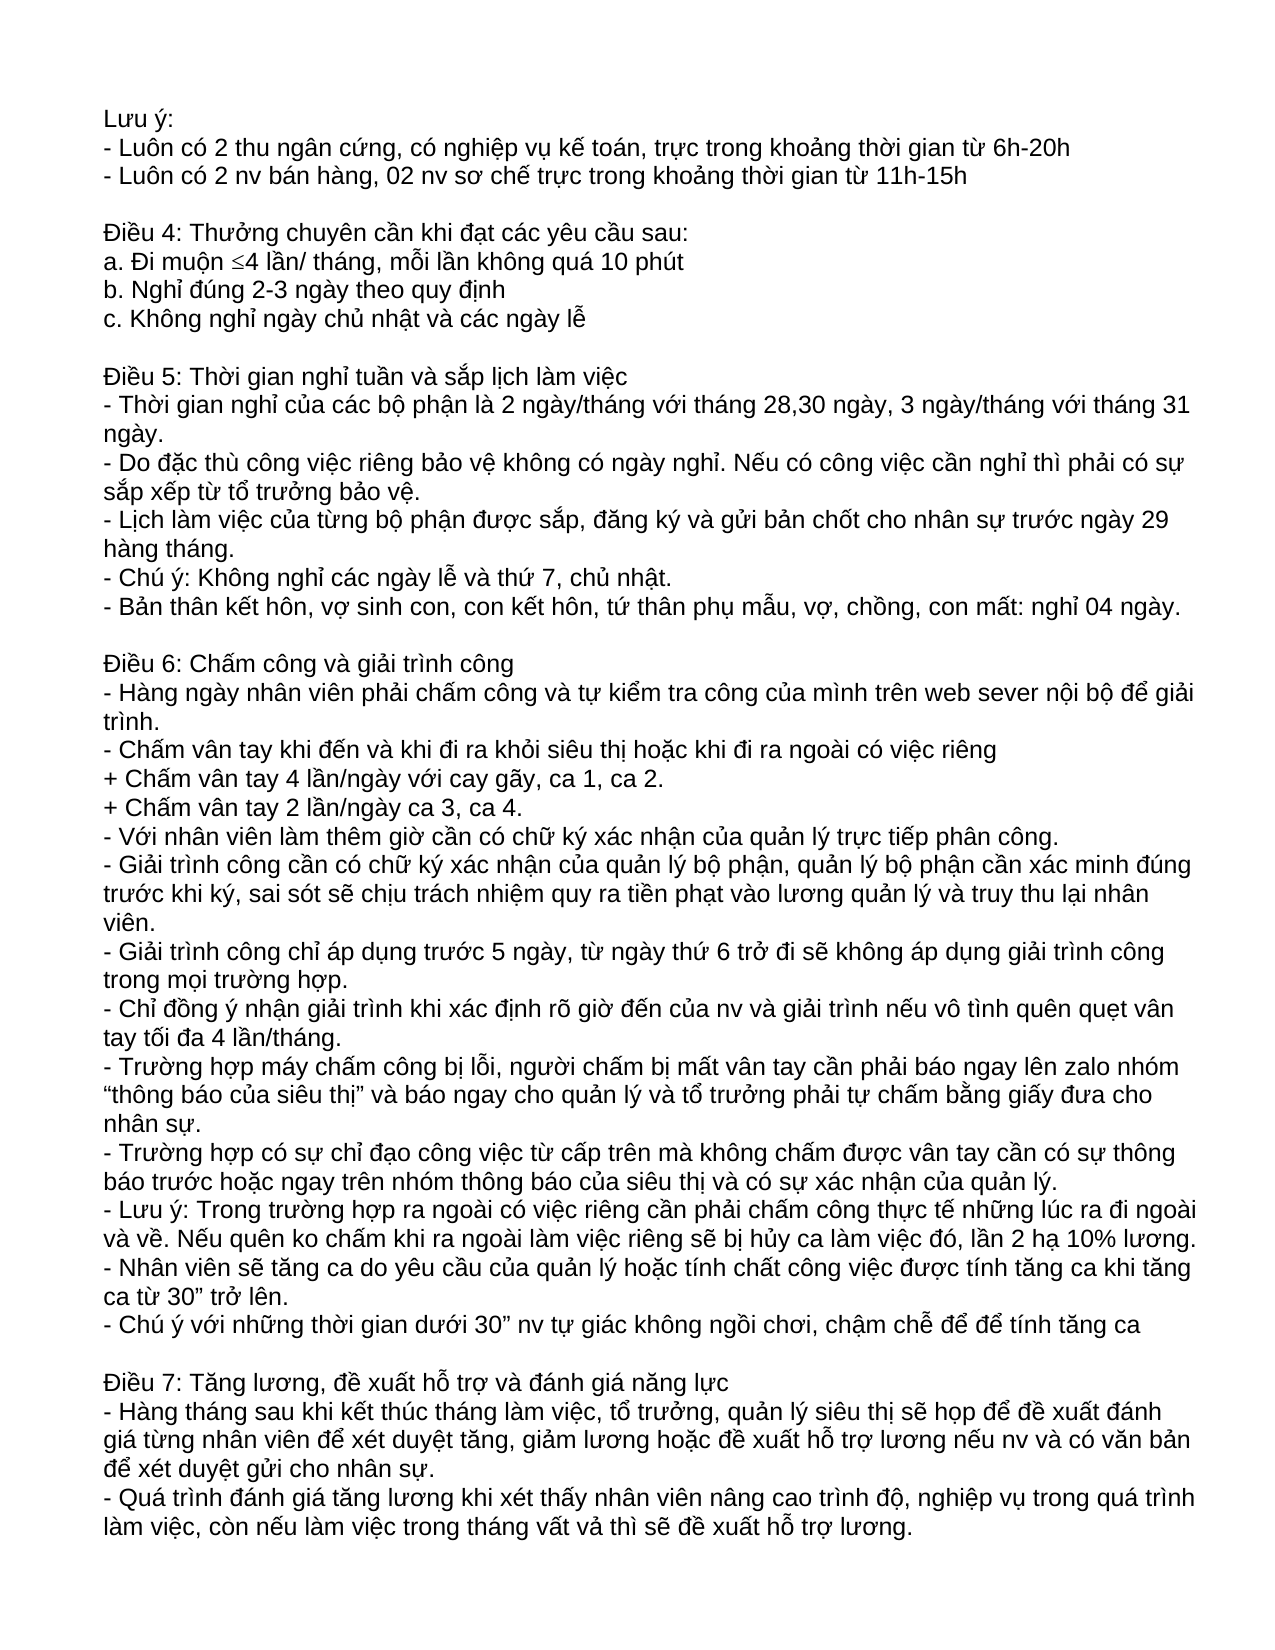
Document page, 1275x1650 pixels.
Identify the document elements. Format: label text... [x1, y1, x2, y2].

text c. Không nghỉ ngày chủ nhật và các ngày lễ [103, 304, 1200, 333]
text - Chú ý: Không nghỉ các ngày lễ và thứ 7, chủ nhật. [103, 563, 1200, 592]
text - Lưu ý: Trong trường hợp ra ngoài có việc riêng cần phải chấm công thực tế những lúc ra đi ngoài và về. Nếu quên ko chấm khi ra ngoài làm việc riêng sẽ bị hủy ca làm việc đó, lần 2 hạ 10% lương. [103, 1196, 1200, 1253]
text a. Đi muộn 4 lần/ tháng, mỗi lần không quá 10 phút [103, 247, 1200, 276]
text - Hàng tháng sau khi kết thúc tháng làm việc, tổ trưởng, quản lý siêu thị sẽ họp để đề xuất đánh giá từng nhân viên để xét duyệt tăng, giảm lương hoặc đề xuất hỗ trợ lương nếu nv và có văn bản để xét duyệt gửi cho nhân sự. [103, 1397, 1200, 1483]
text - Lịch làm việc của từng bộ phận được sắp, đăng ký và gửi bản chốt cho nhân sự trước ngày 29 hàng tháng. [103, 506, 1200, 563]
text - Hàng ngày nhân viên phải chấm công và tự kiểm tra công của mình trên web sever nội bộ để giải trình. [103, 678, 1200, 736]
text Điều 6: Chấm công và giải trình công [103, 649, 1200, 678]
text - Trường hợp máy chấm công bị lỗi, người chấm bị mất vân tay cần phải báo ngay lên zalo nhóm “thông báo của siêu thị” và báo ngay cho quản lý và tổ trưởng phải tự chấm bằng giấy đưa cho nhân sự. [103, 1052, 1200, 1138]
text - Quá trình đánh giá tăng lương khi xét thấy nhân viên nâng cao trình độ, nghiệp vụ trong quá trình làm việc, còn nếu làm việc trong tháng vất vả thì sẽ đề xuất hỗ trợ lương. [103, 1483, 1200, 1541]
text - Luôn có 2 nv bán hàng, 02 nv sơ chế trực trong khoảng thời gian từ 11h-15h [103, 161, 1200, 190]
text - Nhân viên sẽ tăng ca do yêu cầu của quản lý hoặc tính chất công việc được tính tăng ca khi tăng ca từ 30” trở lên. [103, 1253, 1200, 1311]
text - Chỉ đồng ý nhận giải trình khi xác định rõ giờ đến của nv và giải trình nếu vô tình quên quẹt vân tay tối đa 4 lần/tháng. [103, 994, 1200, 1052]
text Lưu ý: [103, 104, 1200, 132]
text Điều 5: Thời gian nghỉ tuần và sắp lịch làm việc [103, 362, 1200, 391]
text - Bản thân kết hôn, vợ sinh con, con kết hôn, tứ thân phụ mẫu, vợ, chồng, con mất: nghỉ 04 ngày. [103, 592, 1200, 621]
text - Giải trình công chỉ áp dụng trước 5 ngày, từ ngày thứ 6 trở đi sẽ không áp dụng giải trình công trong mọi trường hợp. [103, 937, 1200, 994]
text - Trường hợp có sự chỉ đạo công việc từ cấp trên mà không chấm được vân tay cần có sự thông báo trước hoặc ngay trên nhóm thông báo của siêu thị và có sự xác nhận của quản lý. [103, 1138, 1200, 1196]
text + Chấm vân tay 4 lần/ngày với cay gãy, ca 1, ca 2. [103, 764, 1200, 793]
text - Giải trình công cần có chữ ký xác nhận của quản lý bộ phận, quản lý bộ phận cần xác minh đúng trước khi ký, sai sót sẽ chịu trách nhiệm quy ra tiền phạt vào lương quản lý và truy thu lại nhân viên. [103, 851, 1200, 937]
text - Thời gian nghỉ của các bộ phận là 2 ngày/tháng với tháng 28,30 ngày, 3 ngày/tháng với tháng 31 ngày. [103, 391, 1200, 448]
text - Với nhân viên làm thêm giờ cần có chữ ký xác nhận của quản lý trực tiếp phân công. [103, 822, 1200, 851]
text Điều 4: Thưởng chuyên cần khi đạt các yêu cầu sau: [103, 218, 1200, 247]
text - Luôn có 2 thu ngân cứng, có nghiệp vụ kế toán, trực trong khoảng thời gian từ 6h-20h [103, 132, 1200, 161]
text - Do đặc thù công việc riêng bảo vệ không có ngày nghỉ. Nếu có công việc cần nghỉ thì phải có sự sắp xếp từ tổ trưởng bảo vệ. [103, 448, 1200, 506]
text - Chấm vân tay khi đến và khi đi ra khỏi siêu thị hoặc khi đi ra ngoài có việc riêng [103, 736, 1200, 764]
text - Chú ý với những thời gian dưới 30” nv tự giác không ngồi chơi, chậm chễ để để tính tăng ca [103, 1311, 1200, 1339]
text Điều 7: Tăng lương, đề xuất hỗ trợ và đánh giá năng lực [103, 1368, 1200, 1397]
text + Chấm vân tay 2 lần/ngày ca 3, ca 4. [103, 793, 1200, 822]
text b. Nghỉ đúng 2-3 ngày theo quy định [103, 276, 1200, 304]
